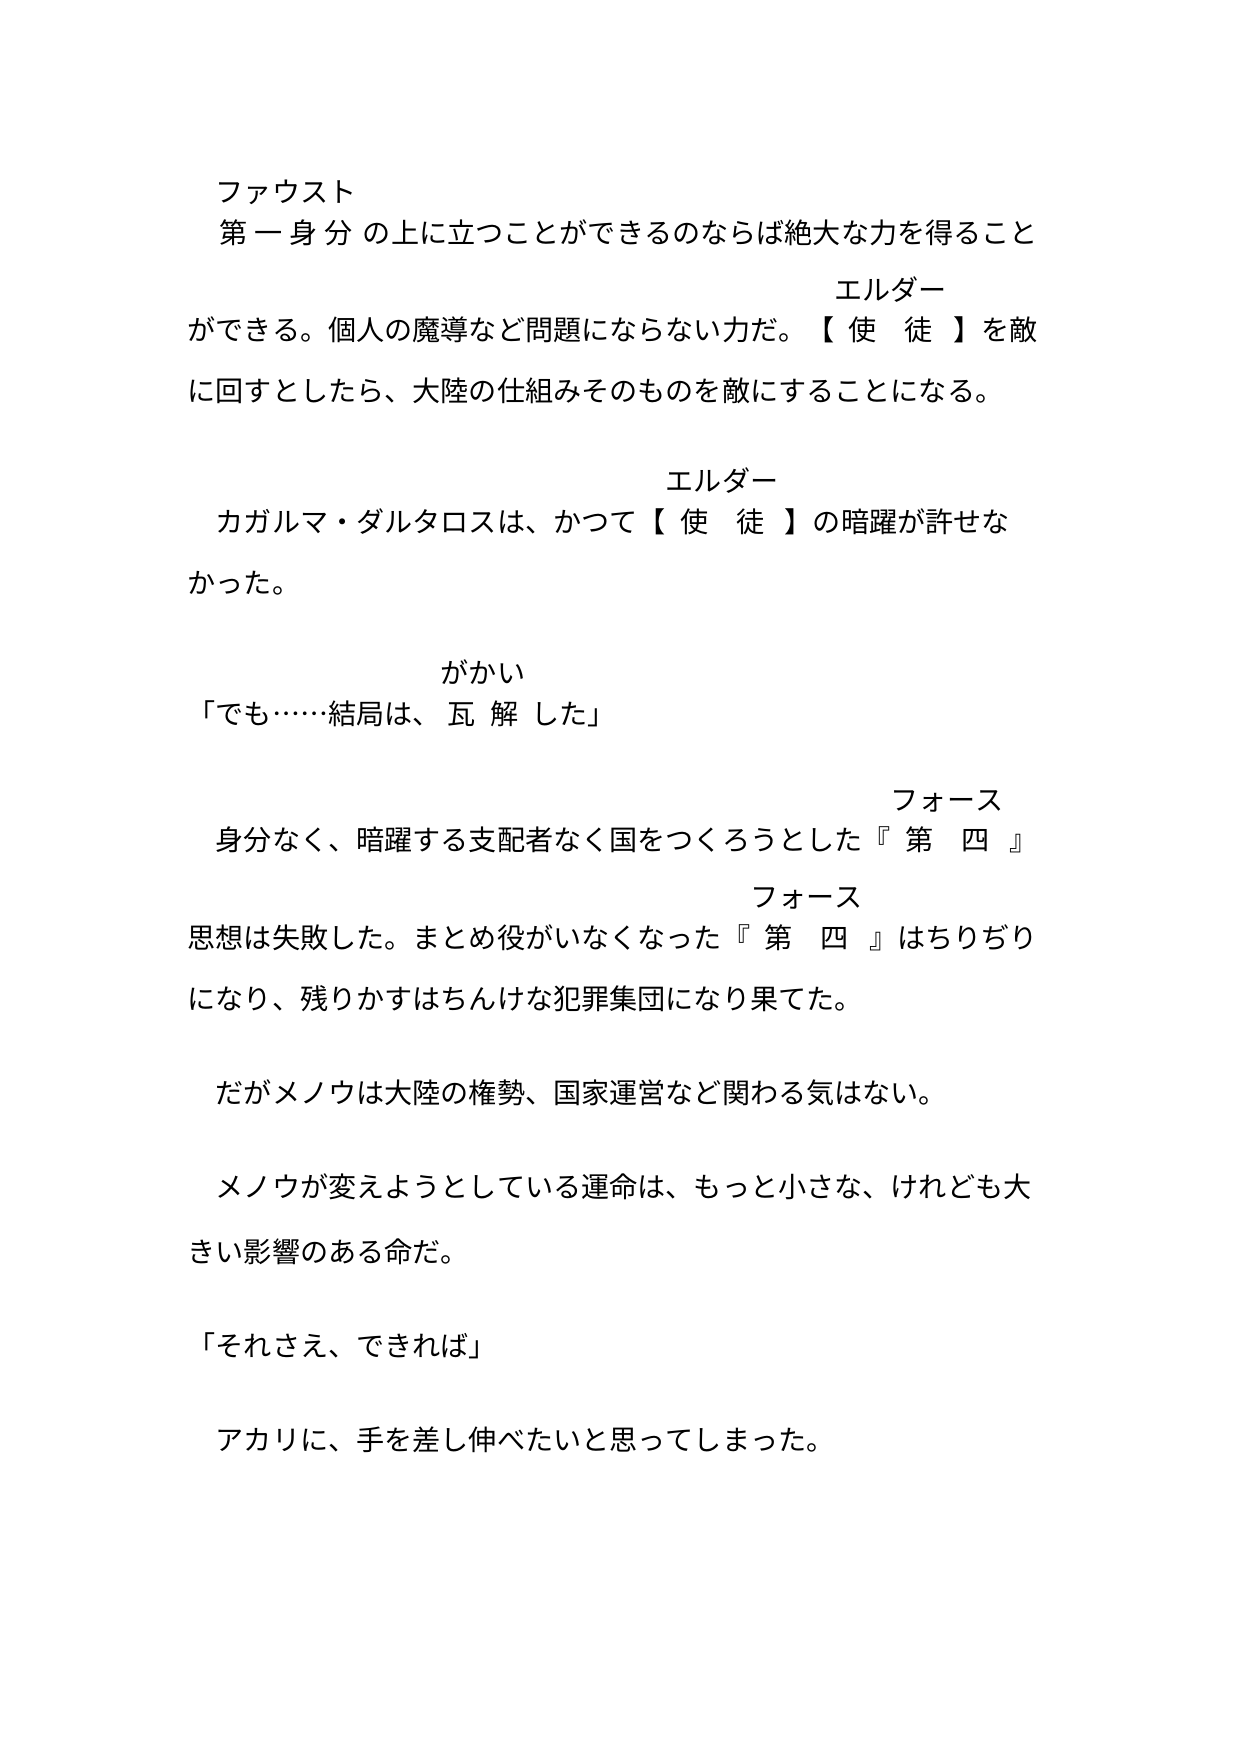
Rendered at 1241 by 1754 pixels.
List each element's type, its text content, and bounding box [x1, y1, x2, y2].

text だがメノウは大陸の権勢、国家運営など関わる気はない。 [187, 1059, 1053, 1124]
text の上に立つことができるのならば絶大な力を得ることができる。個人の魔導など問題にならない力だ。【 】を敵に回すとしたら、大陸の仕組みそのものを敵にすることになる。 [187, 162, 1053, 422]
text カガルマ・ダルタロスは、かつて【 】の暗躍が許せなかった。 [187, 451, 1053, 614]
text 「でも……結局は、 した」 [187, 643, 1053, 740]
text アカリに、手を差し伸べたいと思ってしまった。 [187, 1406, 1053, 1471]
text 「それさえ、できれば」 [187, 1312, 1053, 1377]
text 身分なく、暗躍する支配者なく国をつくろうとした『 』思想は失敗した。まとめ役がいなくなった『 』はちりぢりになり、残りかすはちんけな犯罪集団になり果てた。 [187, 769, 1053, 1029]
text メノウが変えようとしている運命は、もっと小さな、けれども大きい影響のある命だ。 [187, 1153, 1053, 1283]
